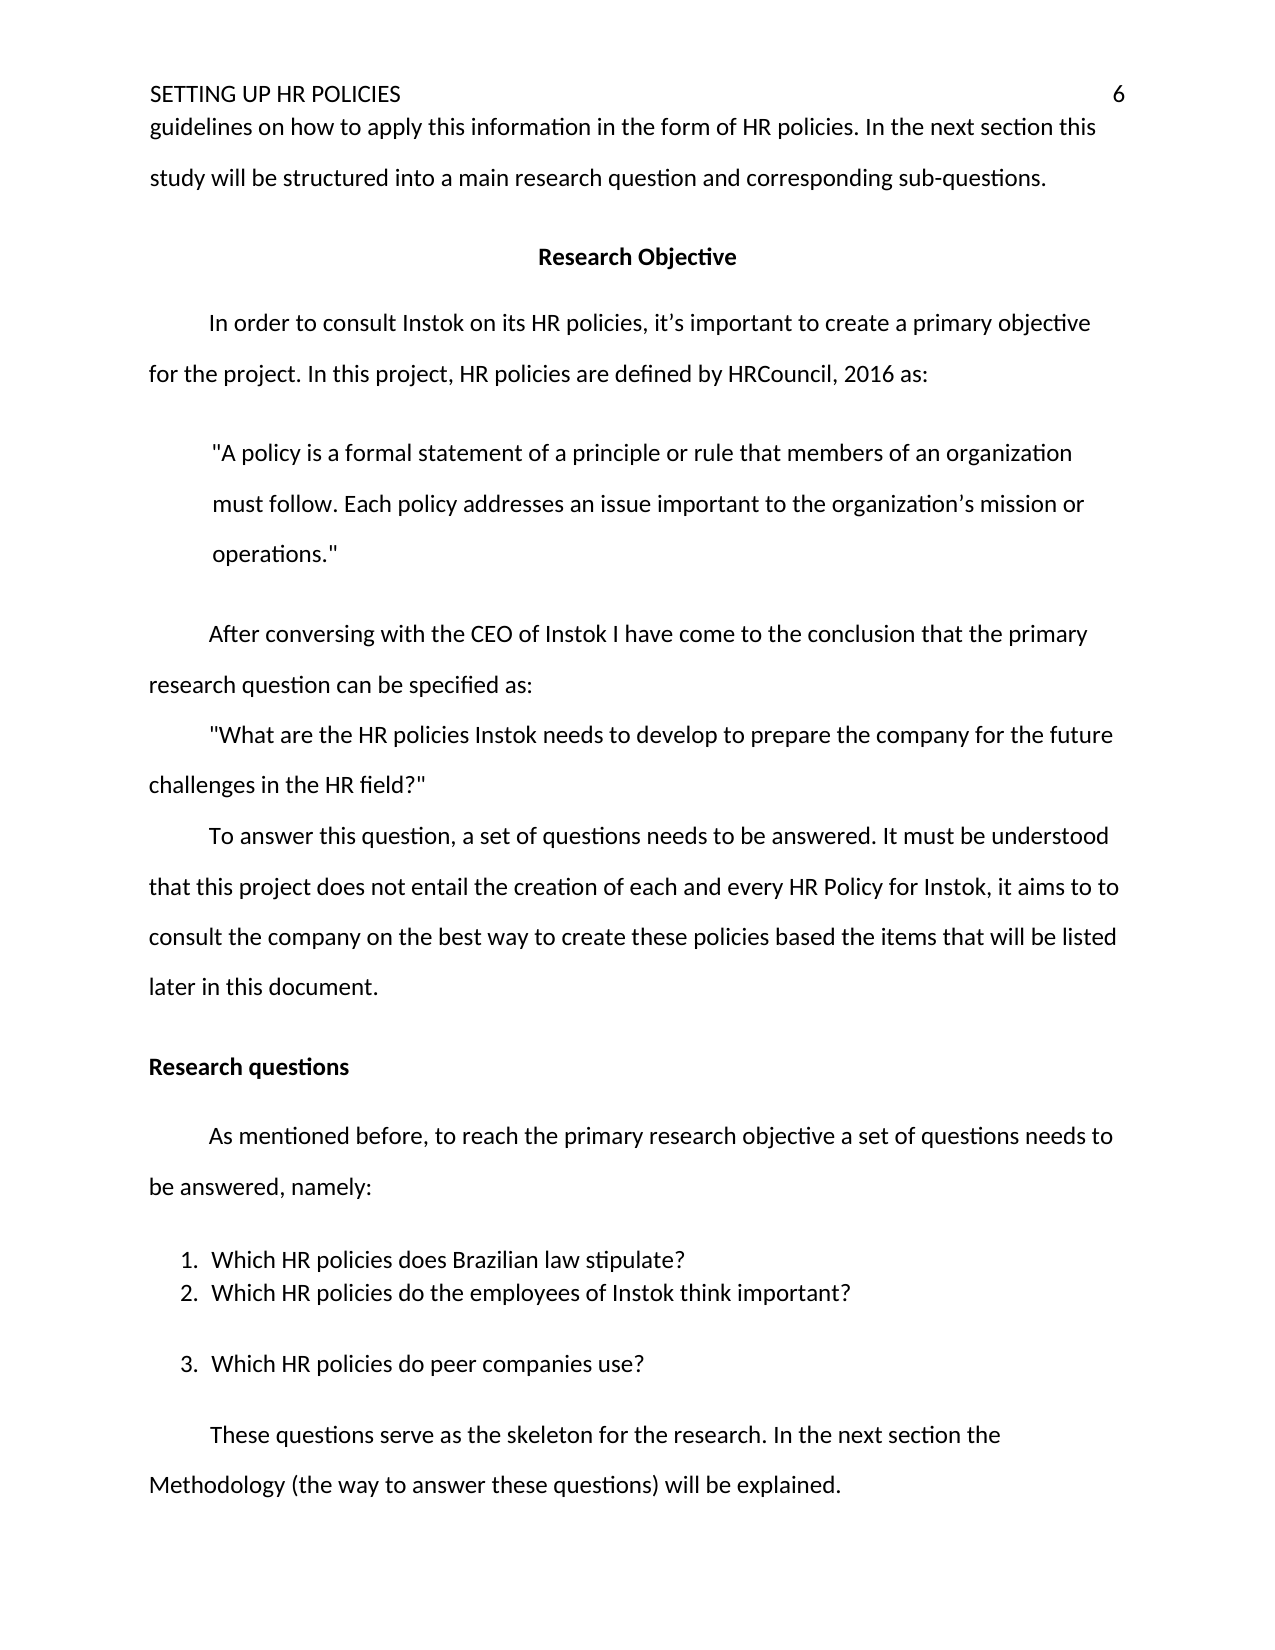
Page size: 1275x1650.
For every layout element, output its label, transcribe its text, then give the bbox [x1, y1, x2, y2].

text After conversing with the CEO of Instok I have come to the conclusion that the primary research question can be specified as: [148, 618, 1124, 699]
text To answer this question, a set of questions needs to be answered. It must be understood that this project does not entail the creation of each and every HR Policy for Instok, it aims to to consult the company on the best way to create these policies based the items that will be listed later in this document. [148, 820, 1124, 1002]
list Which HR policies do peer companies use? [180, 1348, 1124, 1378]
text "What are the HR policies Instok needs to develop to prepare the company for the future challenges in the HR field?" [148, 719, 1124, 800]
subtitle Research Objective [150, 241, 1125, 272]
text "A policy is a formal statement of a principle or rule that members of an organization must follow. Each policy addresses an issue important to the organization’s mission or operations." [211, 438, 1124, 569]
text In order to consult Instok on its HR policies, it’s important to create a primary objective for the project. In this project, HR policies are defined by HRCouncil, 2016 as: [148, 307, 1124, 388]
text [148, 111, 1124, 192]
list Which HR policies do the employees of Instok think important? [180, 1277, 1124, 1307]
subtitle Research questions [148, 1051, 1125, 1081]
text Methodology (the way to answer these questions) will be explained. [148, 1469, 1124, 1499]
list Which HR policies does Brazilian law stipulate? [180, 1244, 1124, 1274]
text As mentioned before, to reach the primary research objective a set of questions needs to be answered, namely: [148, 1120, 1124, 1201]
text These questions serve as the skeleton for the research. In the next section the [210, 1419, 1124, 1449]
